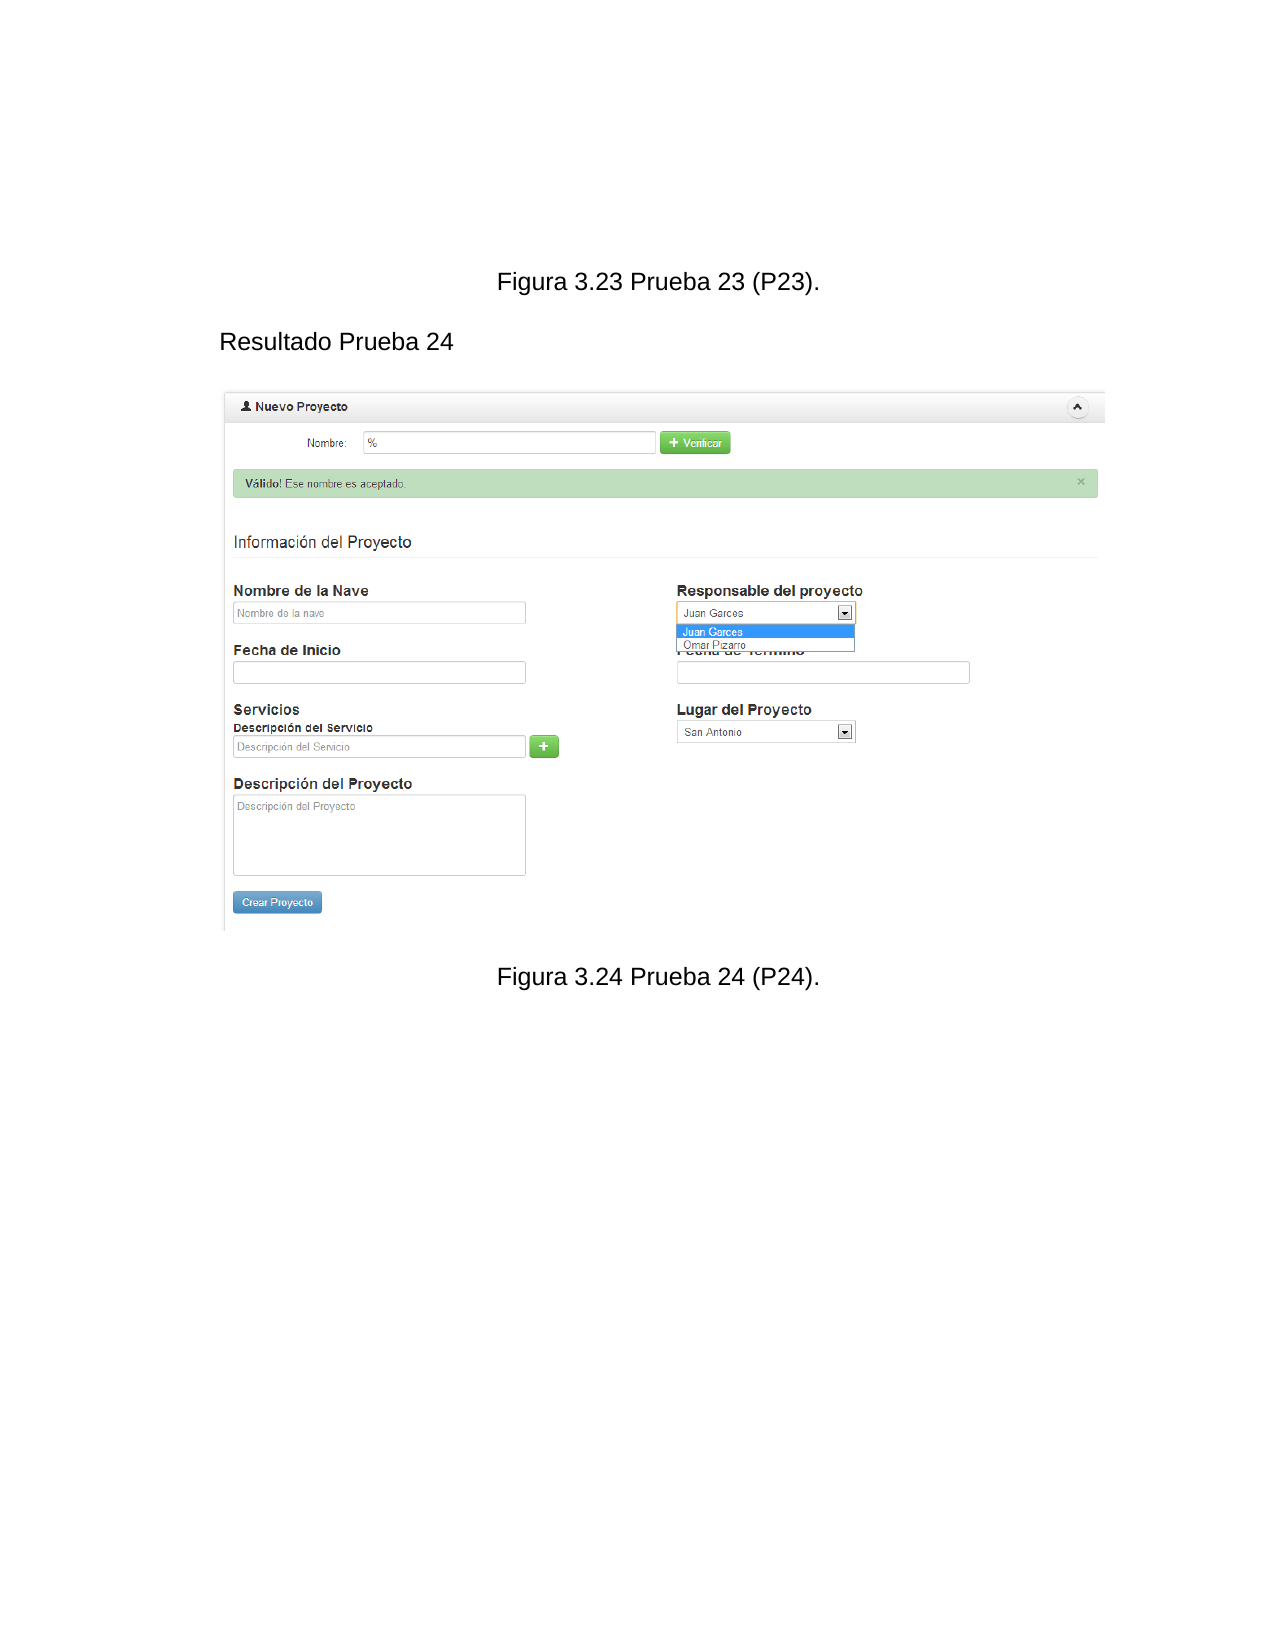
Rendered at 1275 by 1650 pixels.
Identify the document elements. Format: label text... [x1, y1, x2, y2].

text Resultado Prueba 24 [177, 327, 1098, 356]
text Figura 3.24 Prueba 24 (P24). [177, 962, 1098, 990]
text Figura 3.23 Prueba 23 (P23). [177, 267, 1098, 296]
picture [219, 386, 1105, 931]
